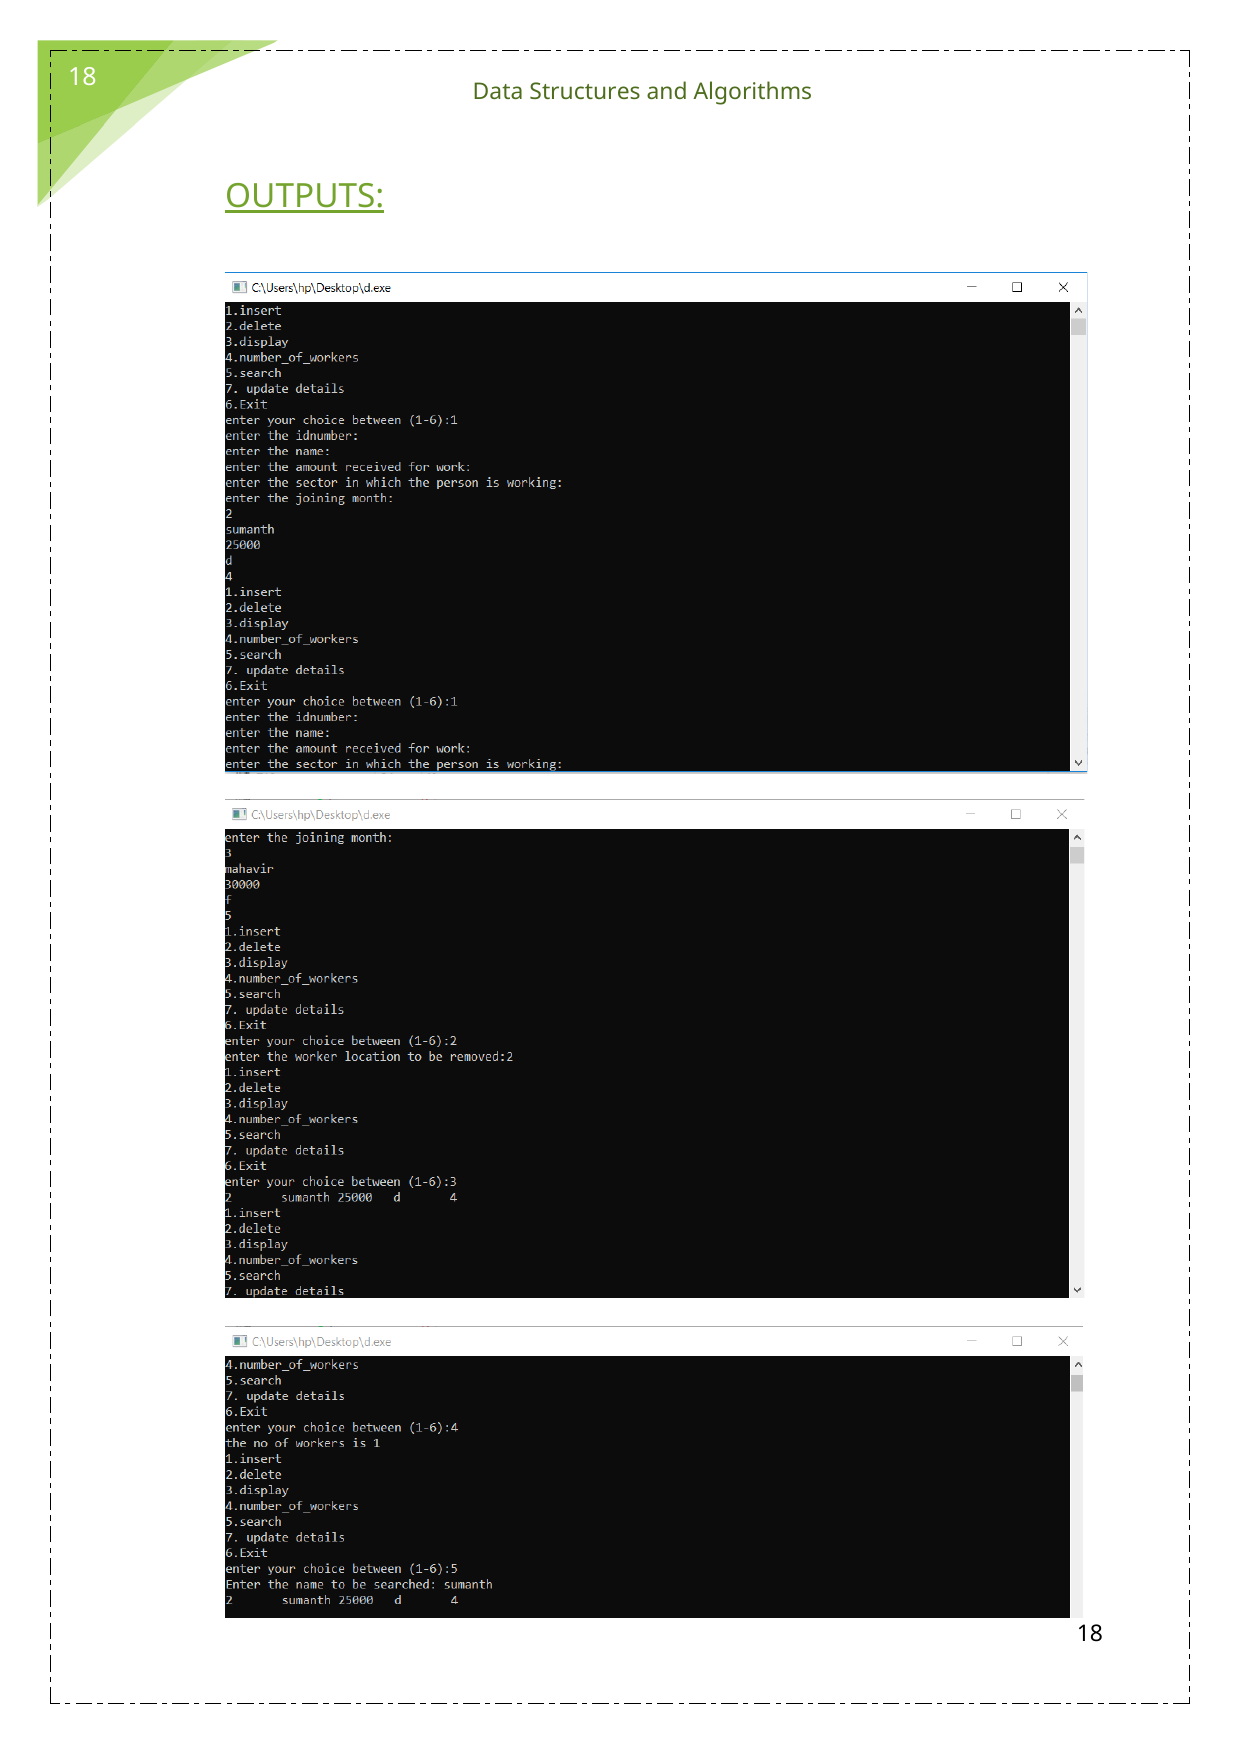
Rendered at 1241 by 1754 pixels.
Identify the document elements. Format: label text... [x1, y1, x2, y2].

subtitle OUTPUTS: [225, 172, 1103, 217]
picture [225, 1326, 1083, 1618]
picture [225, 799, 1085, 1298]
picture [225, 272, 1088, 774]
picture [37, 40, 279, 209]
